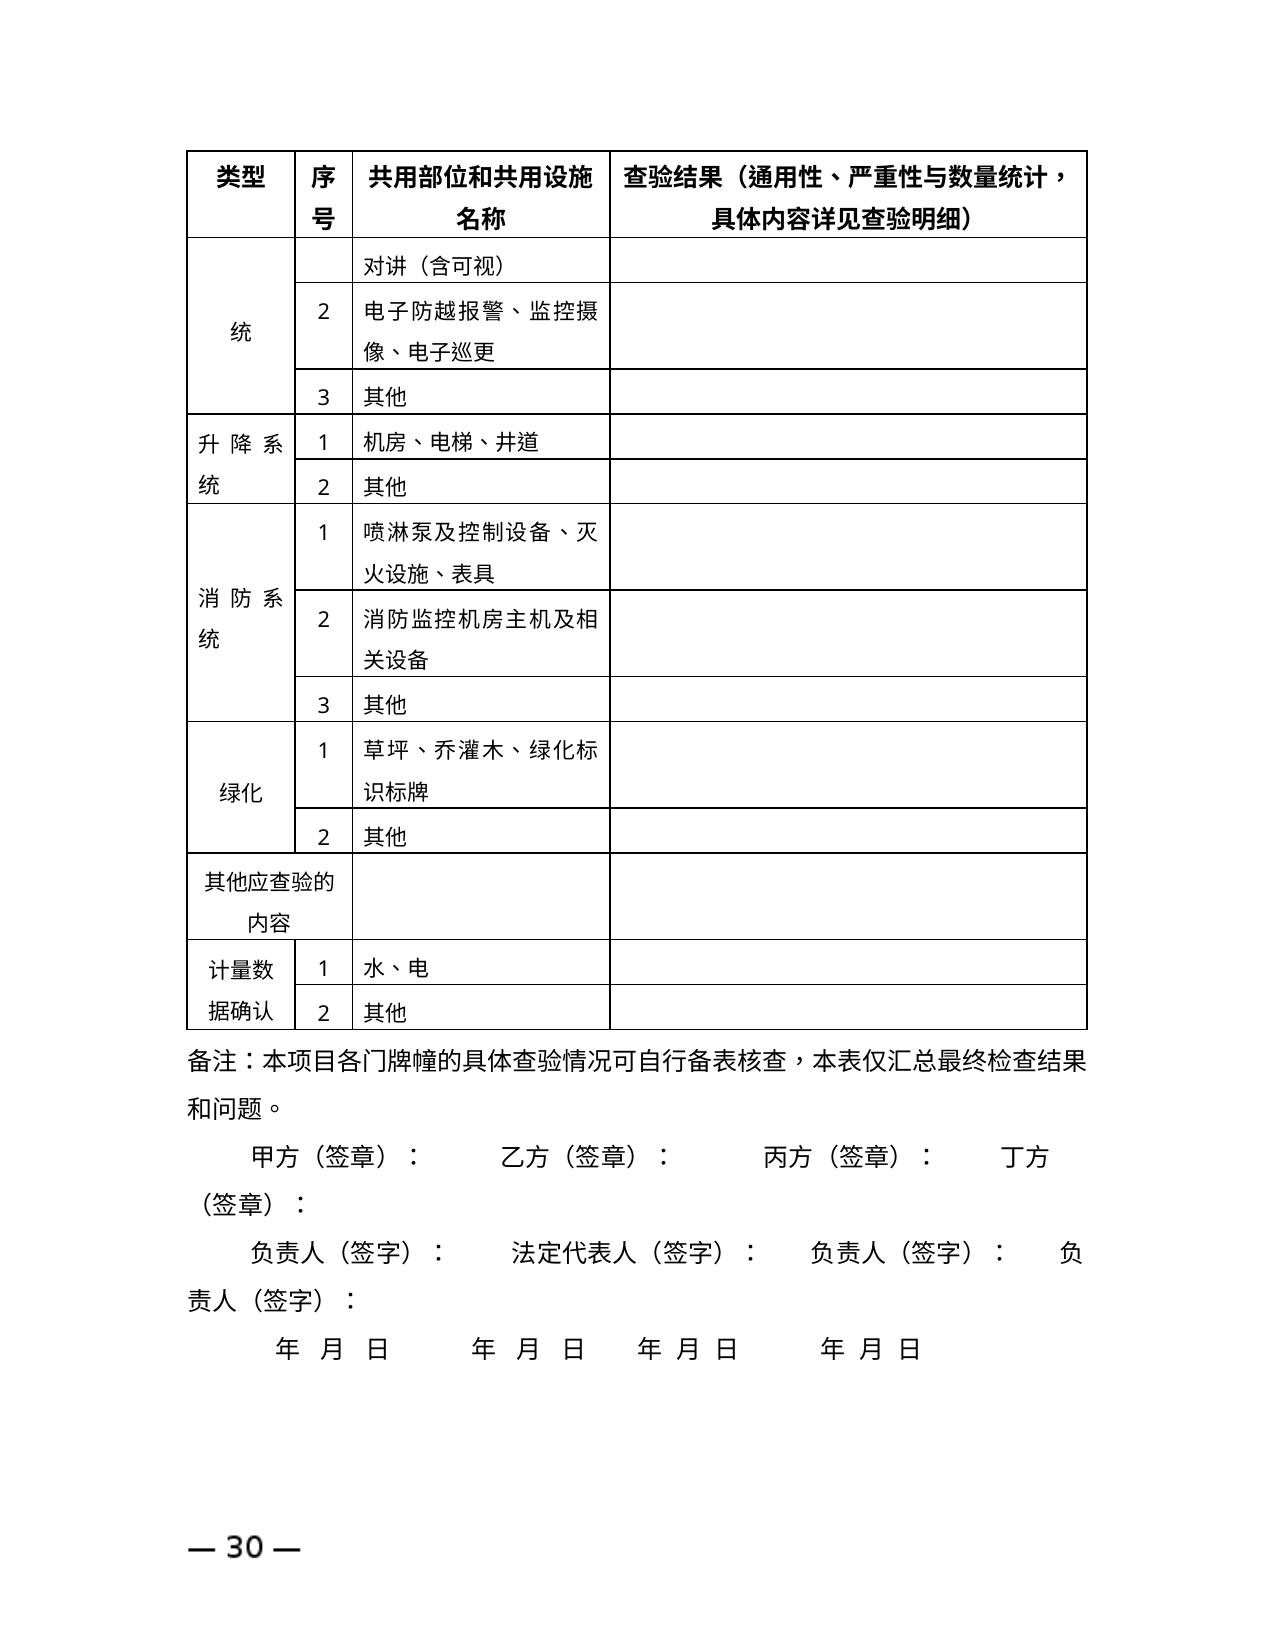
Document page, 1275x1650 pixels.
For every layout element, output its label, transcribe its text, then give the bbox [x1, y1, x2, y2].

table_cell [611, 940, 1086, 984]
table_cell 其他 [353, 370, 609, 413]
table_cell 弱电系统 [188, 238, 294, 413]
table_cell 其他应查验的内容 [188, 854, 352, 939]
picture [187, 1531, 302, 1587]
table_cell 消防系统 [188, 504, 294, 721]
text 备注：本项目各门牌幢的具体查验情况可自行备表核查，本表仅汇总最终检查结果和问题。 [187, 1030, 1087, 1126]
table_cell [353, 854, 609, 939]
table_header 共用部位和共用设施名称 [353, 152, 609, 237]
text 年 月 日 年 月 日 年 月 日 年 月 日 [187, 1318, 1087, 1366]
table_cell 3 [296, 677, 352, 721]
table_cell 2 [296, 460, 352, 503]
table_cell [611, 283, 1086, 368]
table_cell [611, 985, 1086, 1028]
table_cell 电子防盗门／禁、楼宇对讲（含可视） [353, 238, 609, 281]
table_cell 3 [296, 370, 352, 413]
table_cell [611, 722, 1086, 807]
table_cell 计量数据确认 [188, 940, 294, 1028]
table_cell [611, 415, 1086, 458]
table_cell 2 [296, 809, 352, 852]
table_cell 升降系统 [188, 415, 294, 503]
text 甲方（签章）： 乙方（签章）： 丙方（签章）： 丁方（签章）： [187, 1126, 1087, 1222]
table_cell 水、电 [353, 940, 609, 984]
table_header 序号 [296, 152, 352, 237]
table_cell 2 [296, 591, 352, 676]
table_cell 2 [296, 985, 352, 1028]
table_cell 其他 [353, 809, 609, 852]
table_cell 2 [296, 283, 352, 368]
table_cell [611, 504, 1086, 589]
table_cell [611, 677, 1086, 721]
table_cell 1 [296, 940, 352, 984]
table_cell 电子防越报警、监控摄像、电子巡更 [353, 283, 609, 368]
table_cell [611, 809, 1086, 852]
table_cell 消防监控机房主机及相关设备 [353, 591, 609, 676]
table_cell 其他 [353, 460, 609, 503]
table_cell [611, 238, 1086, 281]
table_cell 绿化 [188, 722, 294, 852]
table_header 查验结果（通用性、严重性与数量统计，具体内容详见查验明细） [611, 152, 1086, 237]
table_cell 草坪、乔灌木、绿化标识标牌 [353, 722, 609, 807]
table_cell 1 [296, 415, 352, 458]
table_cell 1 [296, 722, 352, 807]
table_cell [611, 370, 1086, 413]
table_cell 喷淋泵及控制设备、灭火设施、表具 [353, 504, 609, 589]
table_cell [611, 854, 1086, 939]
table_cell 其他 [353, 985, 609, 1028]
table_cell 机房、电梯、井道 [353, 415, 609, 458]
table_cell 其他 [353, 677, 609, 721]
table_cell 1 [296, 238, 352, 281]
table_cell [611, 460, 1086, 503]
table_cell [611, 591, 1086, 676]
text 负责人（签字）： 法定代表人（签字）： 负责人（签字）： 负责人（签字）： [187, 1222, 1087, 1318]
table_cell 1 [296, 504, 352, 589]
table_header 类型 [188, 152, 294, 237]
